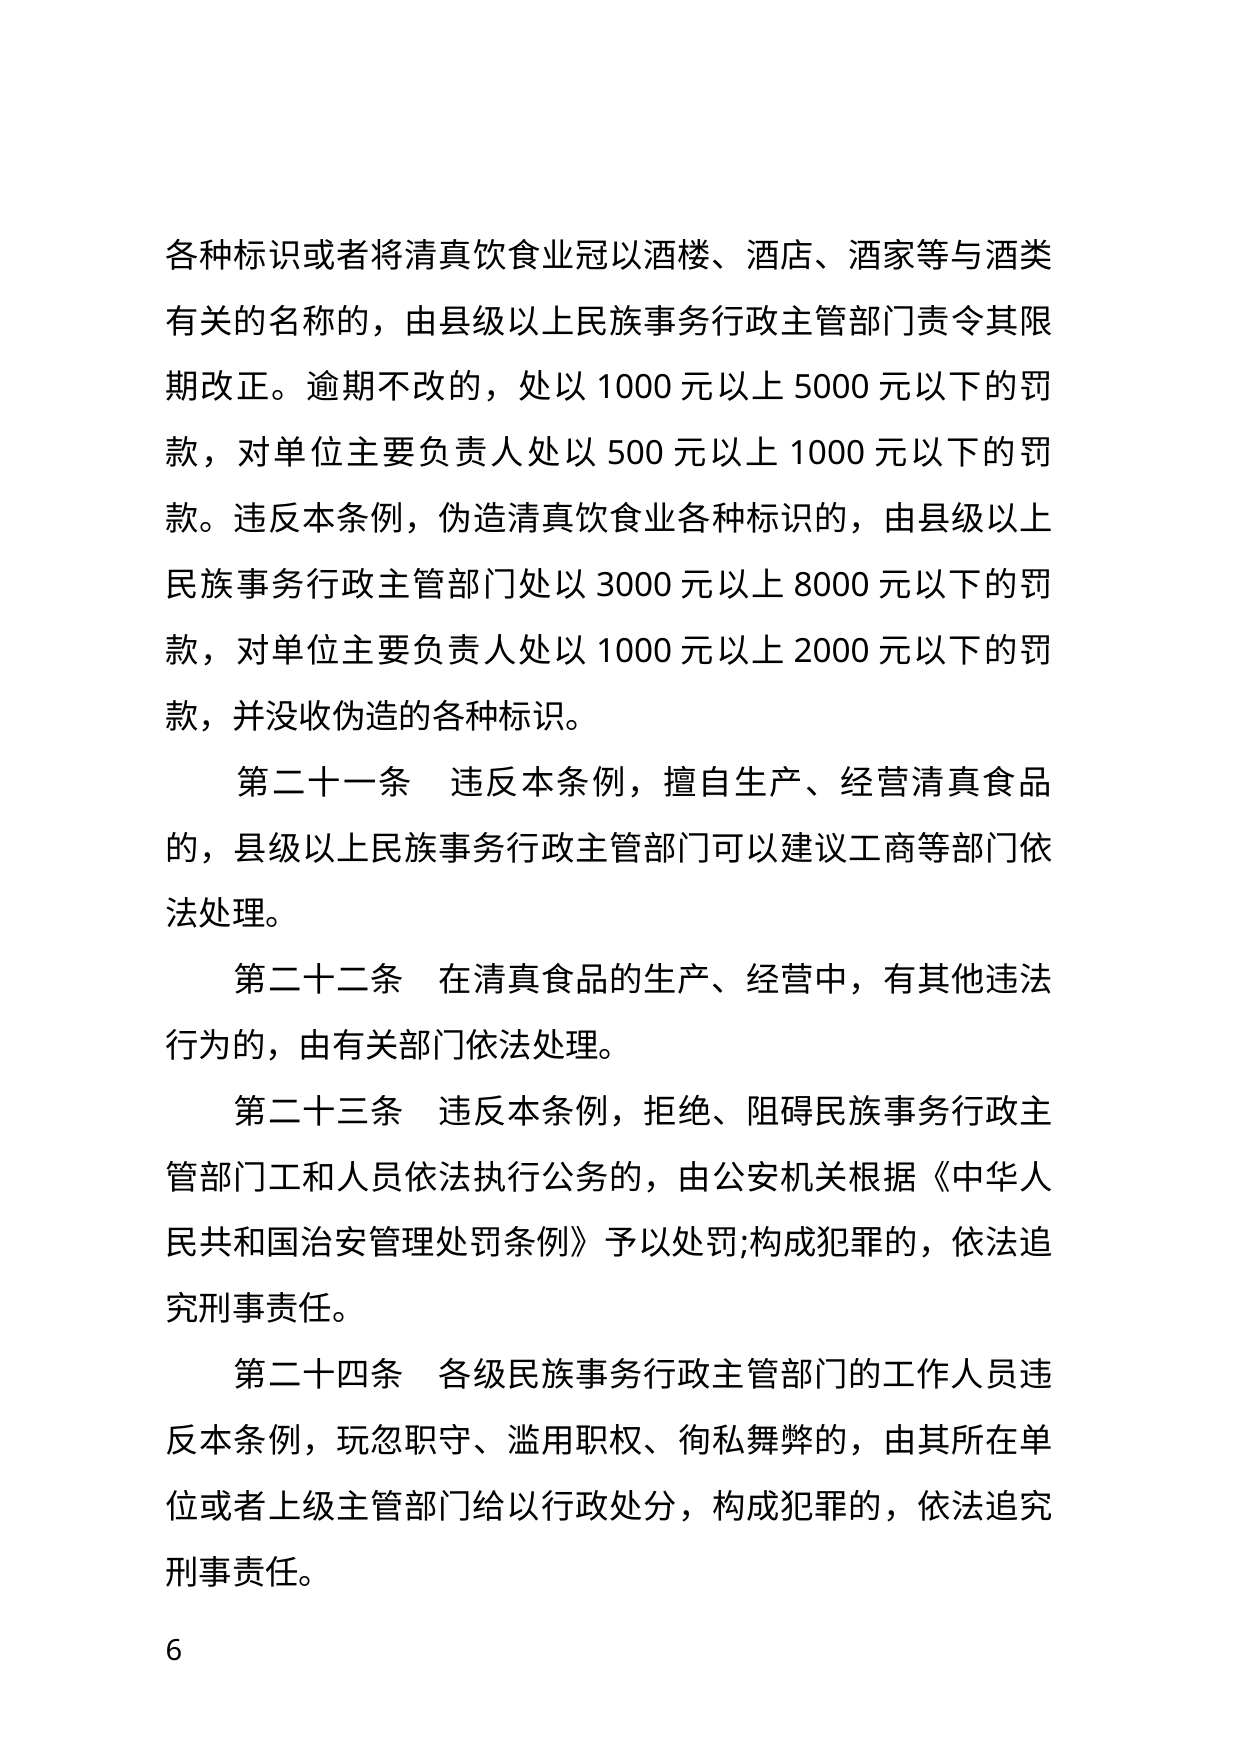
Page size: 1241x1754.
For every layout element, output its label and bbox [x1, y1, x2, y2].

text [165, 220, 1053, 1602]
